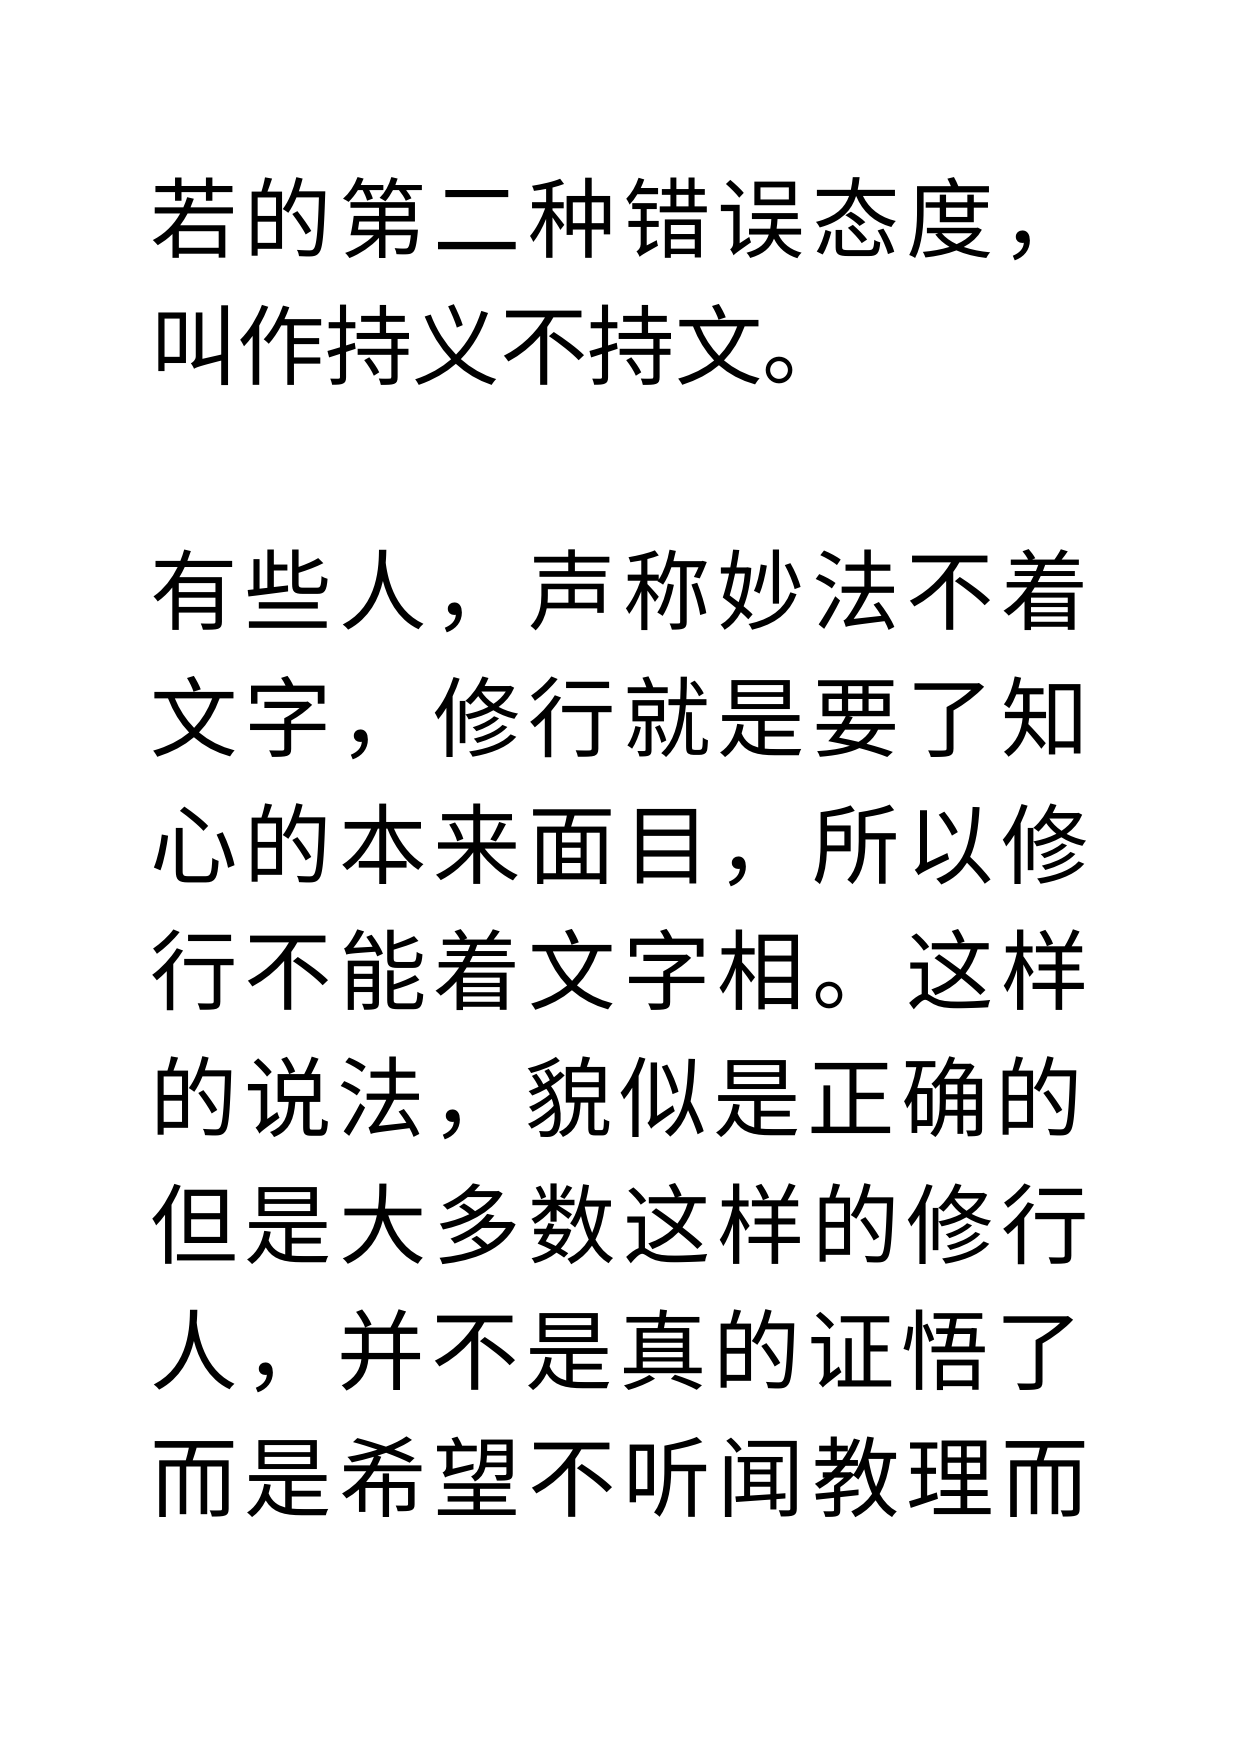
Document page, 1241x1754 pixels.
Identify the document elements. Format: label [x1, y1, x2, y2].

text [150, 150, 1090, 403]
text [150, 522, 1090, 1536]
